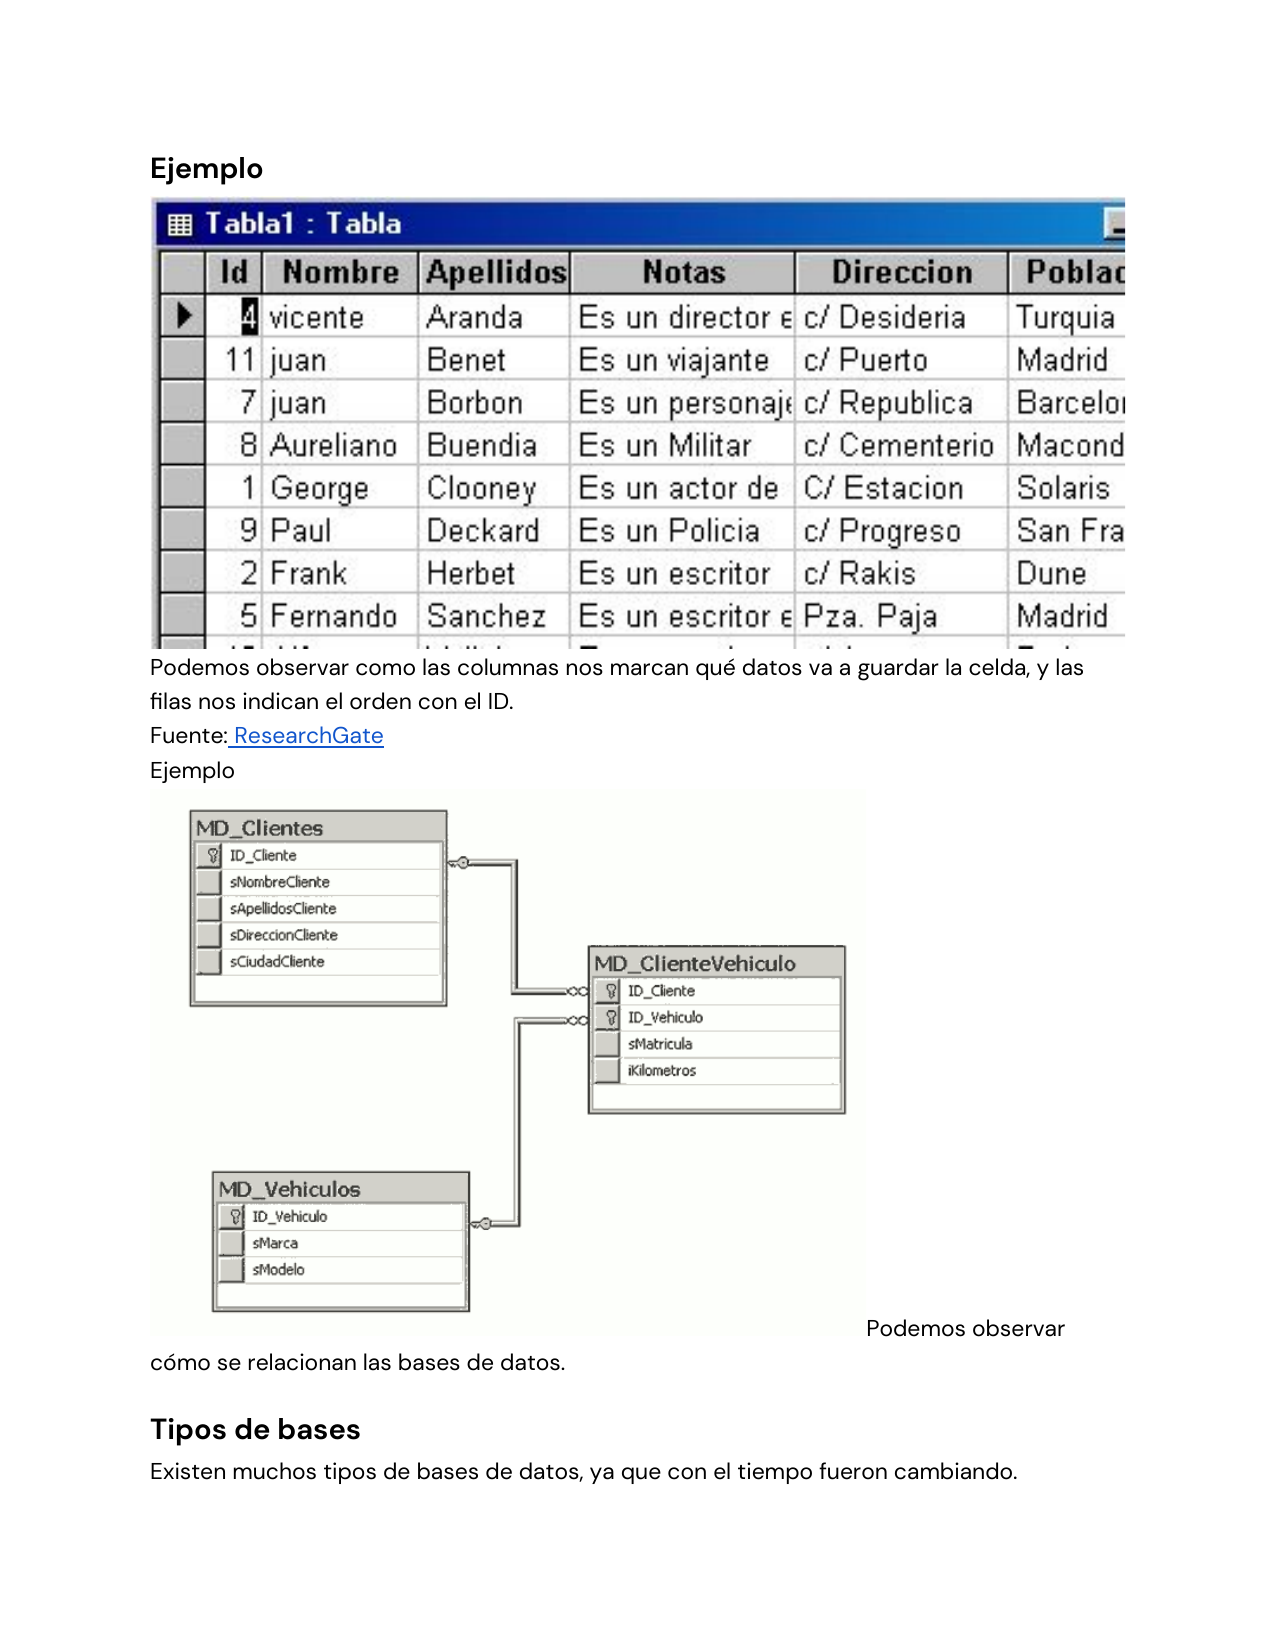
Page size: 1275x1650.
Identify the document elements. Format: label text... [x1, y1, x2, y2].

subtitle Tipos de bases [150, 1411, 1125, 1449]
text Fuente: ResearchGate [150, 721, 1125, 751]
picture [150, 196, 1125, 649]
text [150, 1457, 1125, 1487]
text Podemos observar como las columnas nos marcan qué datos va a guardar la celda, y las filas nos indican el orden con el ID. [150, 649, 1125, 717]
text Ejemplo [150, 755, 1125, 785]
picture [150, 789, 867, 1336]
subtitle Ejemplo [150, 150, 1125, 188]
